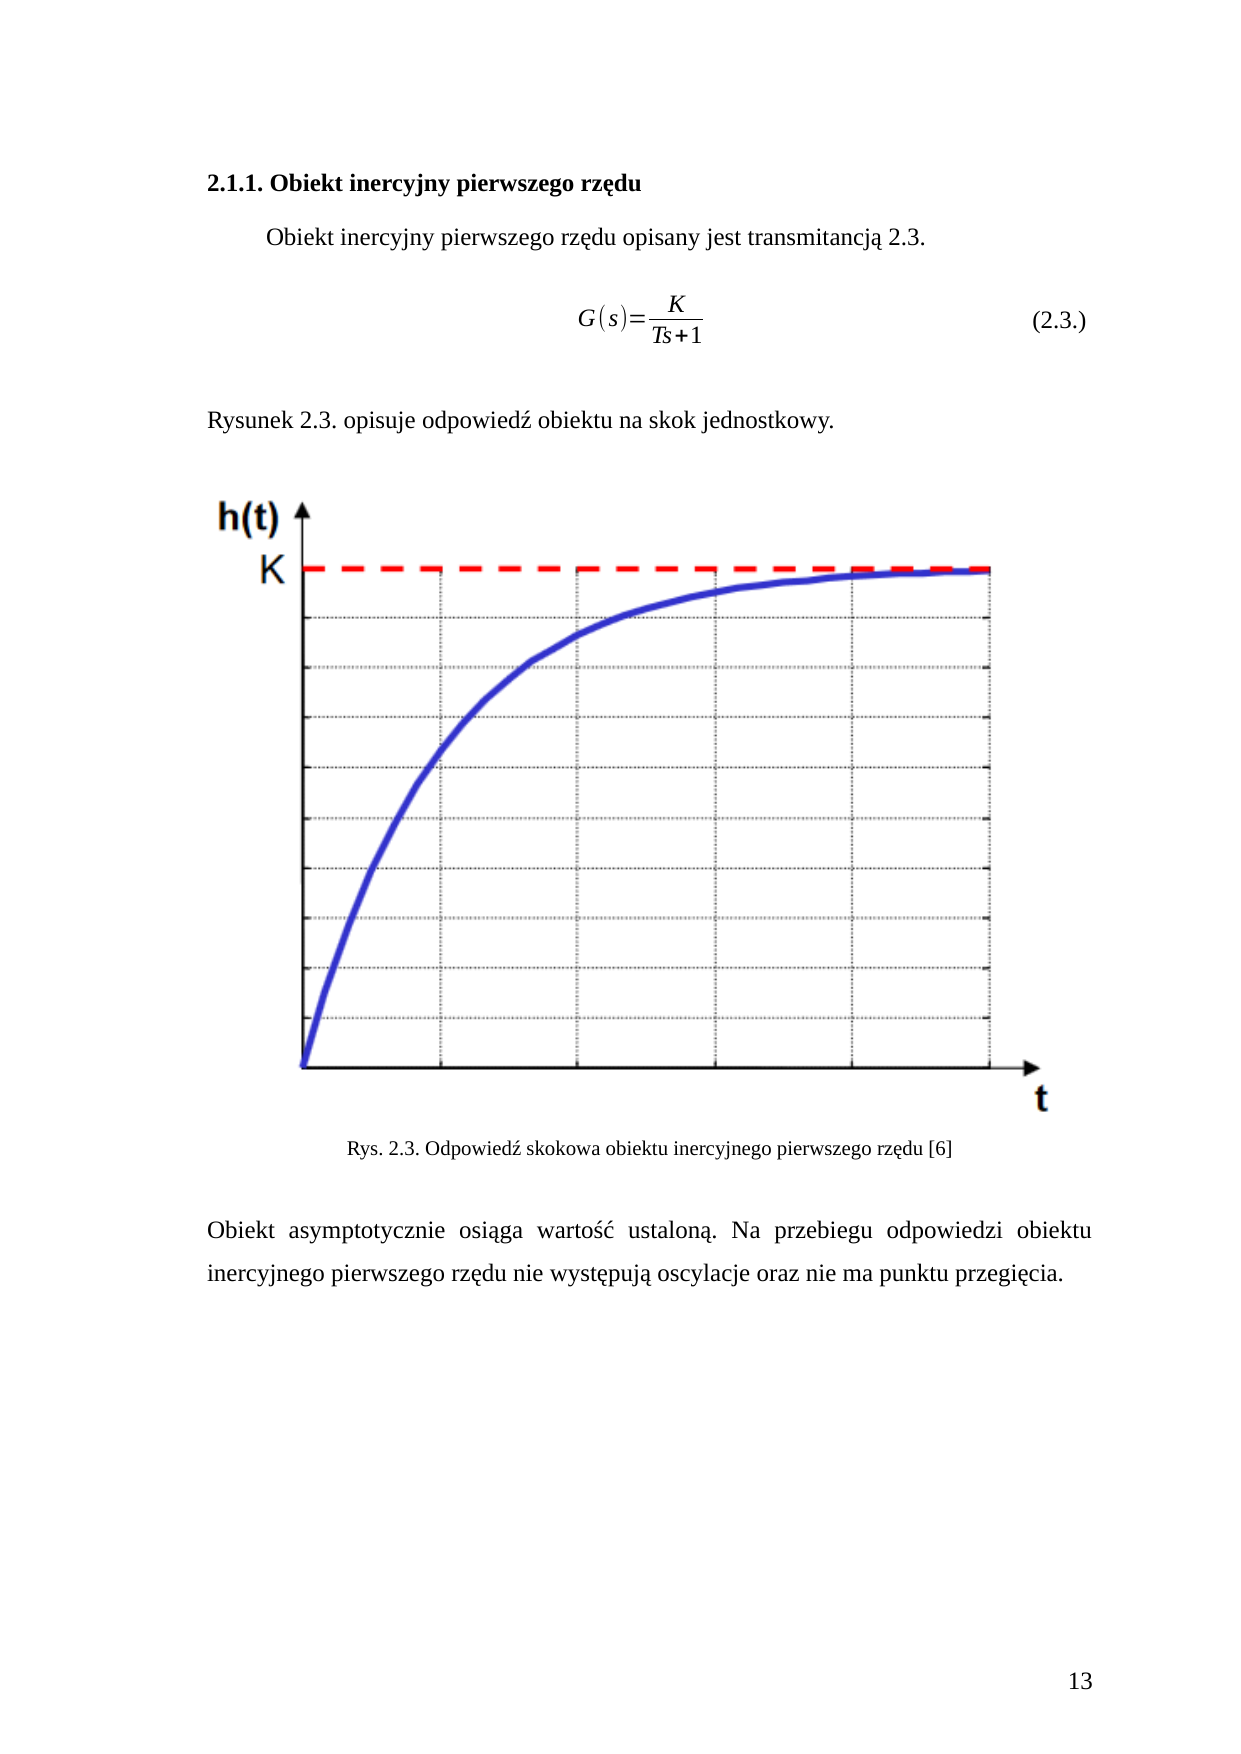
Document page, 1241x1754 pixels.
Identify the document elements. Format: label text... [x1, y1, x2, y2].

text Obiekt asymptotycznie osiąga wartość ustaloną. Na przebiegu odpowiedzi obiektu inercyjnego pierwszego rzędu nie występują oscylacje oraz nie ma punktu przegięcia. [207, 1215, 1092, 1287]
subtitle 2.1.1. Obiekt inercyjny pierwszego rzędu [207, 168, 1092, 197]
table_header [196, 290, 716, 362]
text Rysunek 2.3. opisuje odpowiedź obiektu na skok jednostkowy. [207, 406, 1092, 434]
text Rys. 2.3. Odpowiedź skokowa obiektu inercyjnego pierwszego rzędu [6] [207, 1136, 1092, 1160]
table_header (2.3.) [716, 290, 1097, 362]
text Obiekt inercyjny pierwszego rzędu opisany jest transmitancją 2.3. [207, 222, 1092, 251]
picture [206, 491, 1060, 1122]
